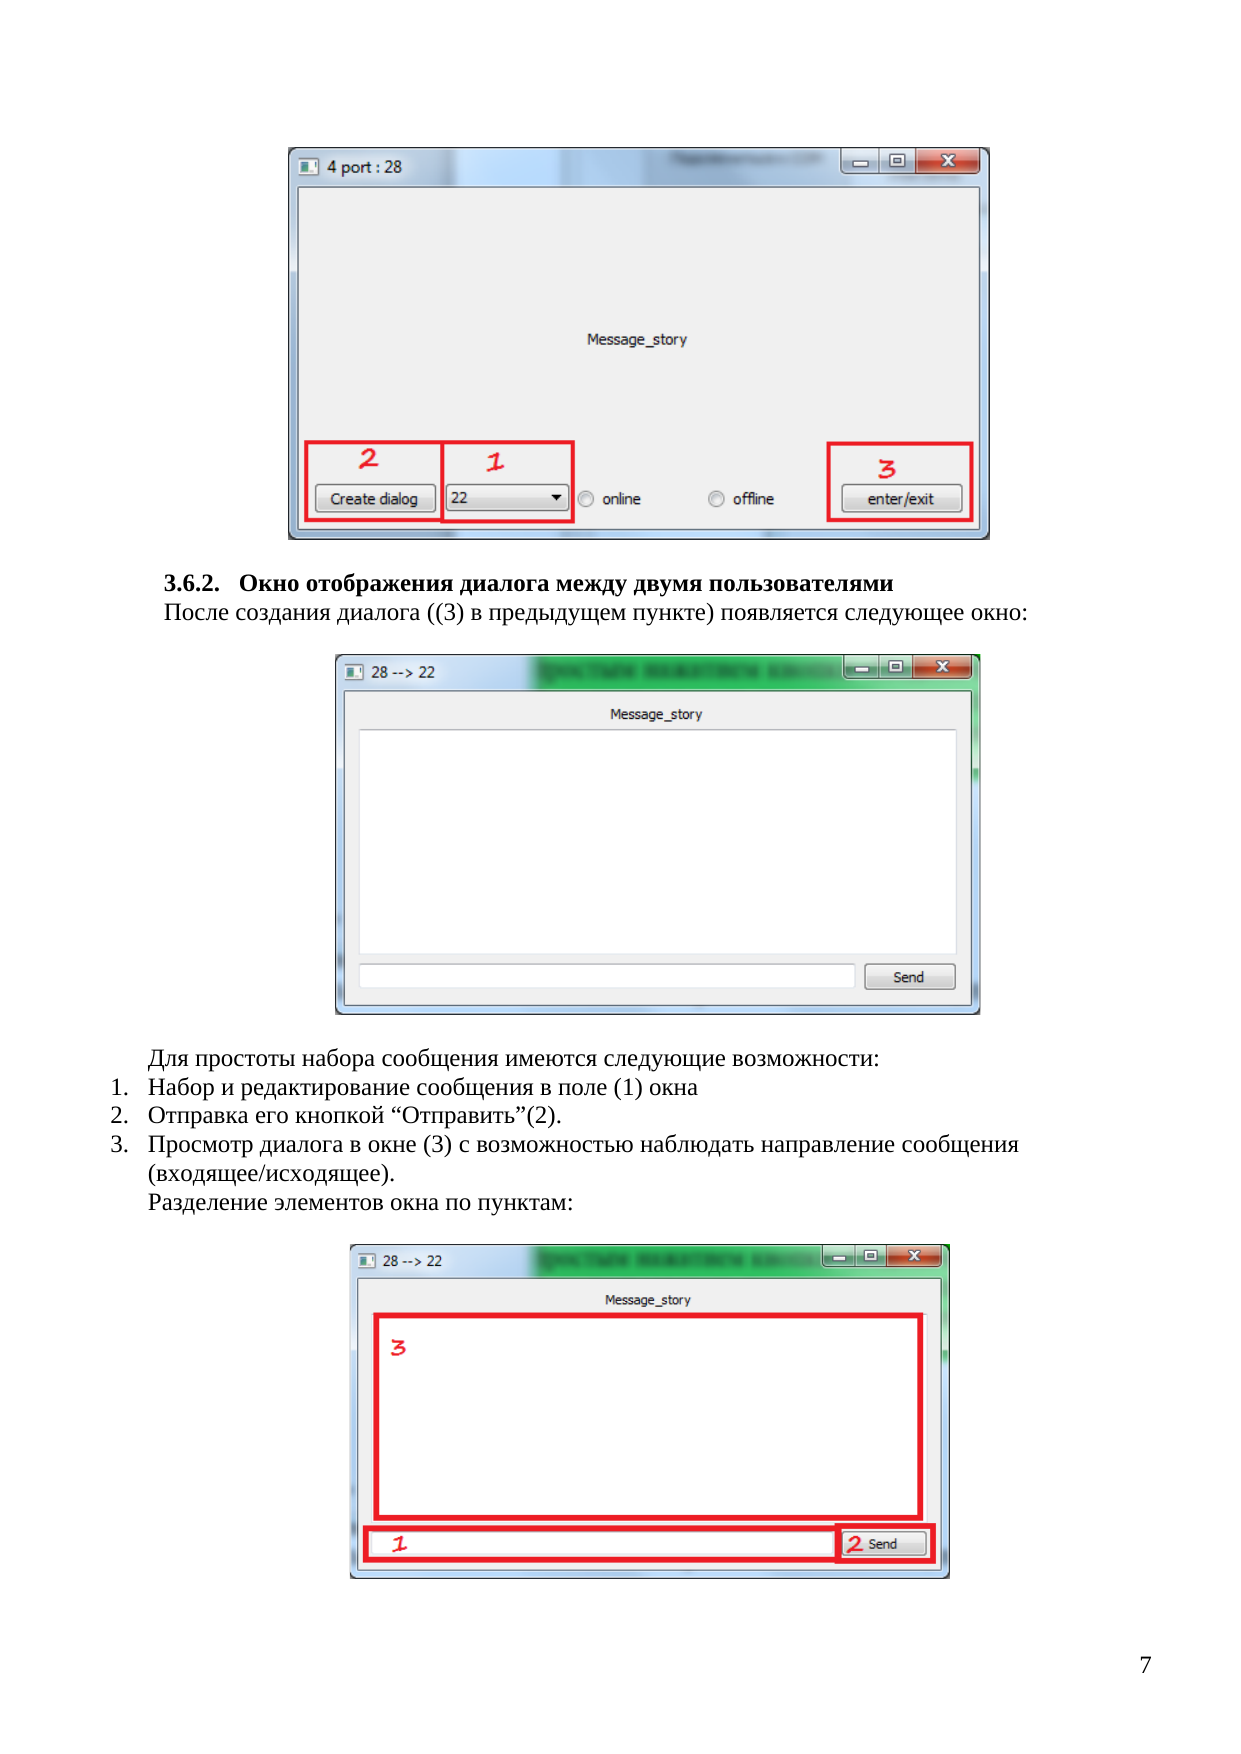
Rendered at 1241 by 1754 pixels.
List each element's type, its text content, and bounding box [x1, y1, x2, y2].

text Для простоты набора сообщения имеются следующие возможности: [148, 1043, 1152, 1072]
picture [335, 654, 981, 1015]
list Набор и редактирование сообщения в поле (1) окна [110, 1072, 1152, 1101]
picture [349, 1244, 950, 1579]
list Отправка его кнопкой “Отправить”(2). [110, 1101, 1152, 1129]
picture [288, 147, 990, 540]
text Разделение элементов окна по пунктам: [148, 1187, 1152, 1216]
text После создания диалога ((3) в предыдущем пункте) появляется следующее окно: [164, 597, 1152, 626]
list Oкно отображения диалога между двумя пользователями [164, 568, 1152, 597]
list Просмотр диалога в окне (3) c возможностью наблюдать направление сообщения (входящее/исходящее). [110, 1129, 1152, 1187]
